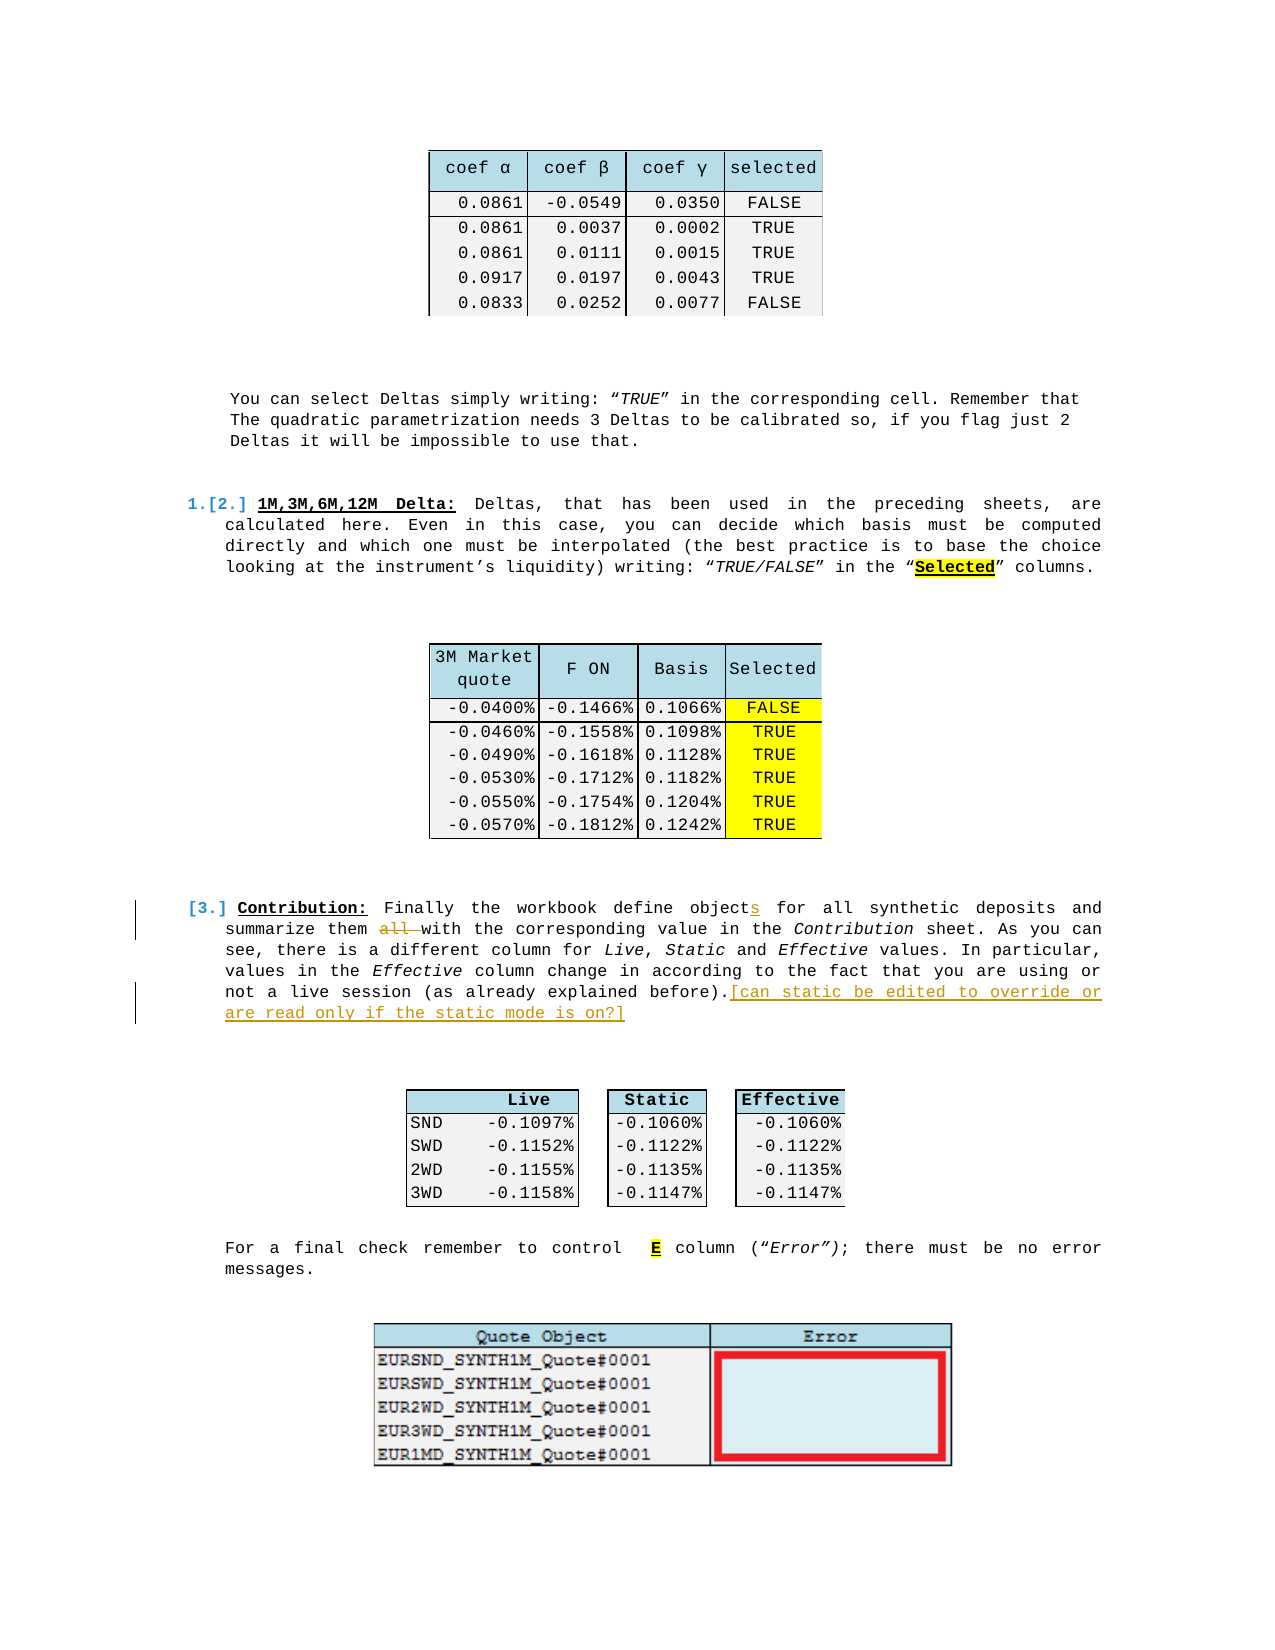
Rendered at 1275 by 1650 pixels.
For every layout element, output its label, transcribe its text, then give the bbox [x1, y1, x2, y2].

list 1M,3M,6M,12M Delta: Deltas, that has been used in the preceding sheets, are calculated here. Even in this case, you can decide which basis must be computed directly and which one must be interpolated (the best practice is to base the choice looking at the instrument’s liquidity) writing: “TRUE/FALSE” in the “Selected” columns. [187, 496, 1102, 578]
text The quadratic parametrization needs 3 Deltas to be calibrated so, if you flag just 2 [150, 412, 1102, 431]
text Deltas it will be impossible to use that. [150, 433, 1102, 452]
list Contribution: Finally the workbook define object for all synthetic deposits and summarize them with the corresponding value in the Contribution sheet. As you can see, there is a different column for Live, Static and Effective values. In particular, values in the Effective column change in according to the fact that you are using or not a live session (as already explained before). [187, 900, 1102, 1024]
text For a final check remember to control E column (“Error”); there must be no error messages. [225, 1239, 1102, 1279]
picture [373, 1323, 954, 1468]
text You can select Deltas simply writing: “TRUE” in the corresponding cell. Remember that [150, 391, 1102, 409]
